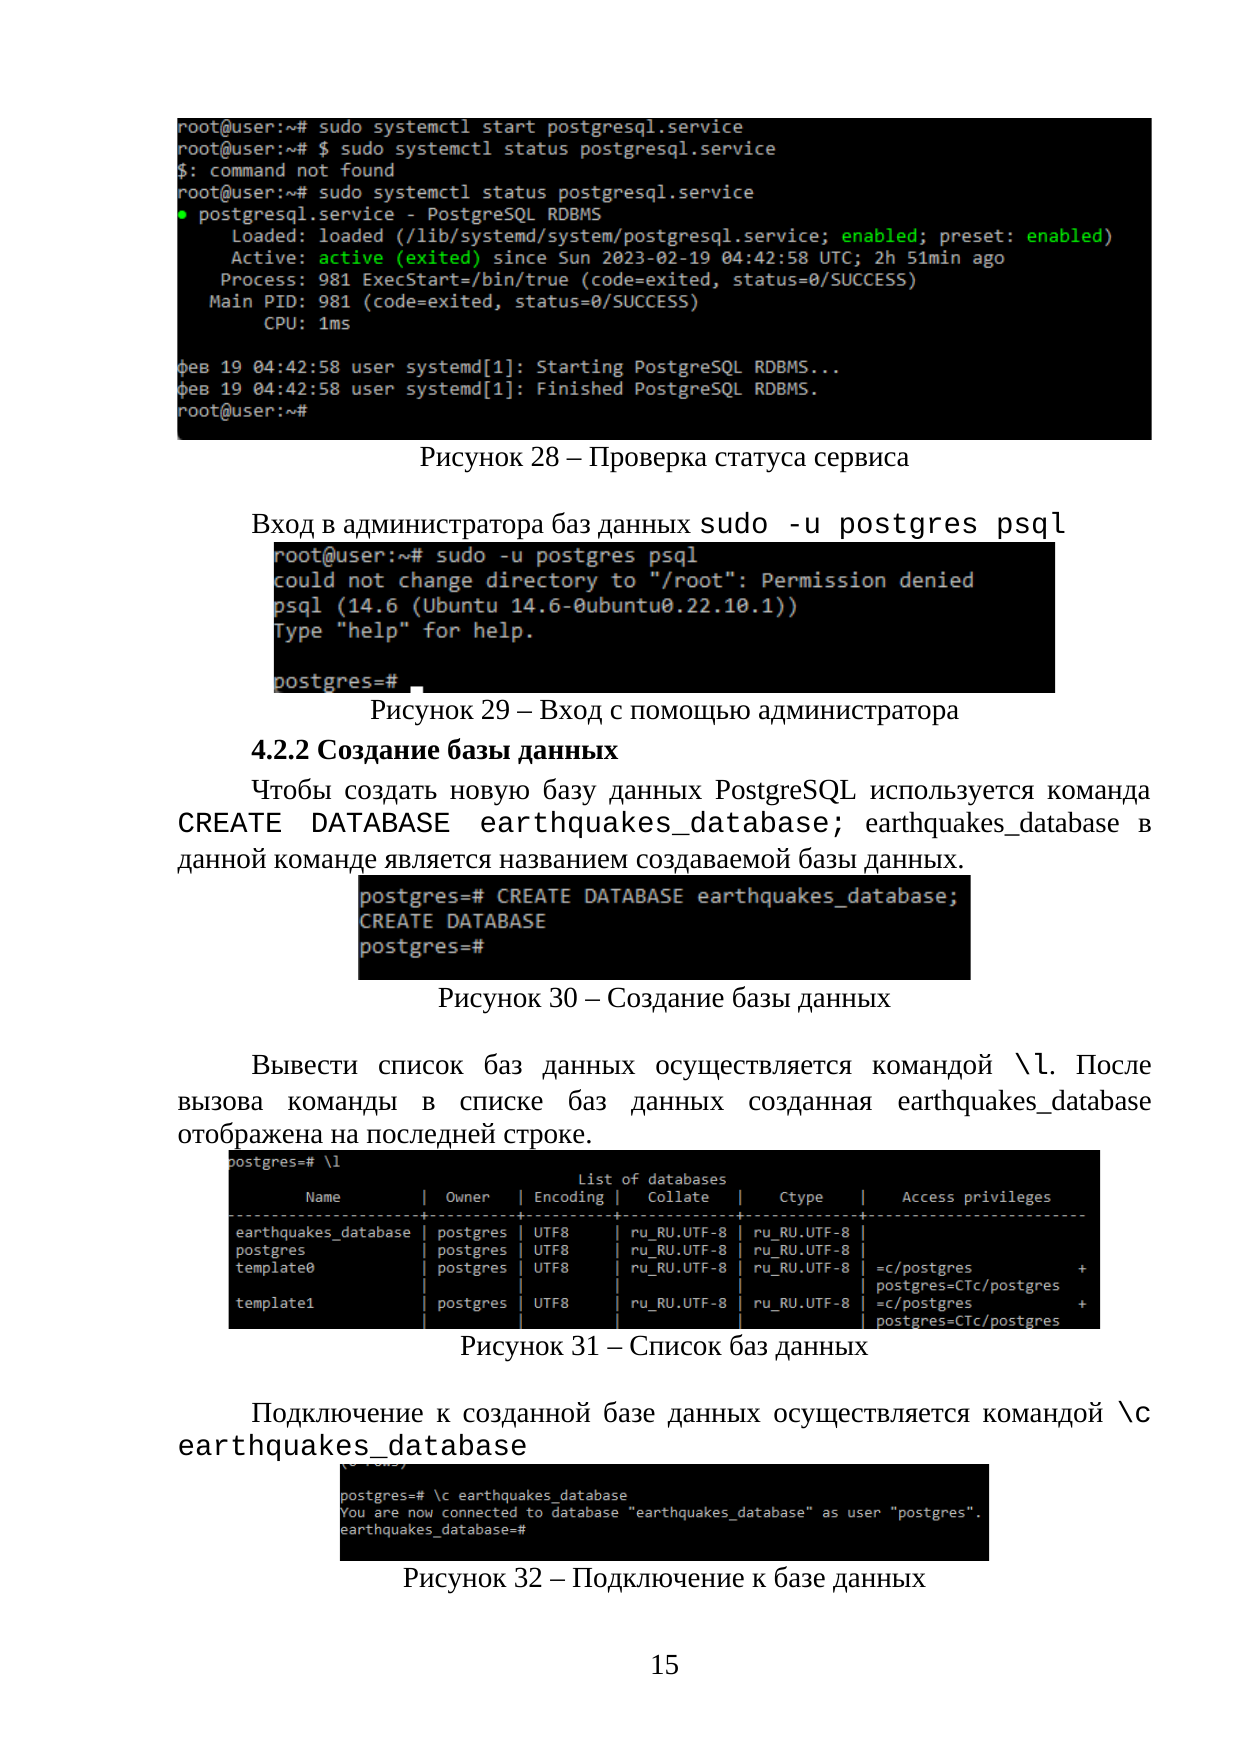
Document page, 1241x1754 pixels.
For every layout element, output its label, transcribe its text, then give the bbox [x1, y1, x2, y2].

text Подключение к созданной базе данных осуществляется командой \c earthquakes_database [177, 1396, 1152, 1464]
text 4.2.2 Создание базы данных [177, 732, 1152, 766]
text Чтобы создать новую базу данных PostgreSQL используется команда CREATE DATABASE earthquakes_database; earthquakes_database в данной команде является названием создаваемой базы данных. [177, 772, 1152, 875]
text Рисунок 28 – Проверка статуса сервиса [177, 440, 1152, 473]
picture [177, 118, 1152, 440]
picture [273, 542, 1055, 693]
text Рисунок 29 – Вход с помощью администратора [177, 692, 1152, 726]
text Вход в администратора баз данных sudo -u postgres psql [177, 506, 1152, 542]
text Рисунок 32 – Подключение к базе данных [177, 1561, 1152, 1594]
text Рисунок 30 – Создание базы данных [177, 980, 1152, 1013]
picture [339, 1464, 990, 1561]
text Рисунок 31 – Список баз данных [177, 1328, 1152, 1362]
text Вывести список баз данных осуществляется командой \l. После вызова команды в списке баз данных созданная earthquakes_database отображена на последней строке. [177, 1047, 1152, 1150]
picture [228, 1150, 1101, 1329]
picture [358, 875, 971, 980]
